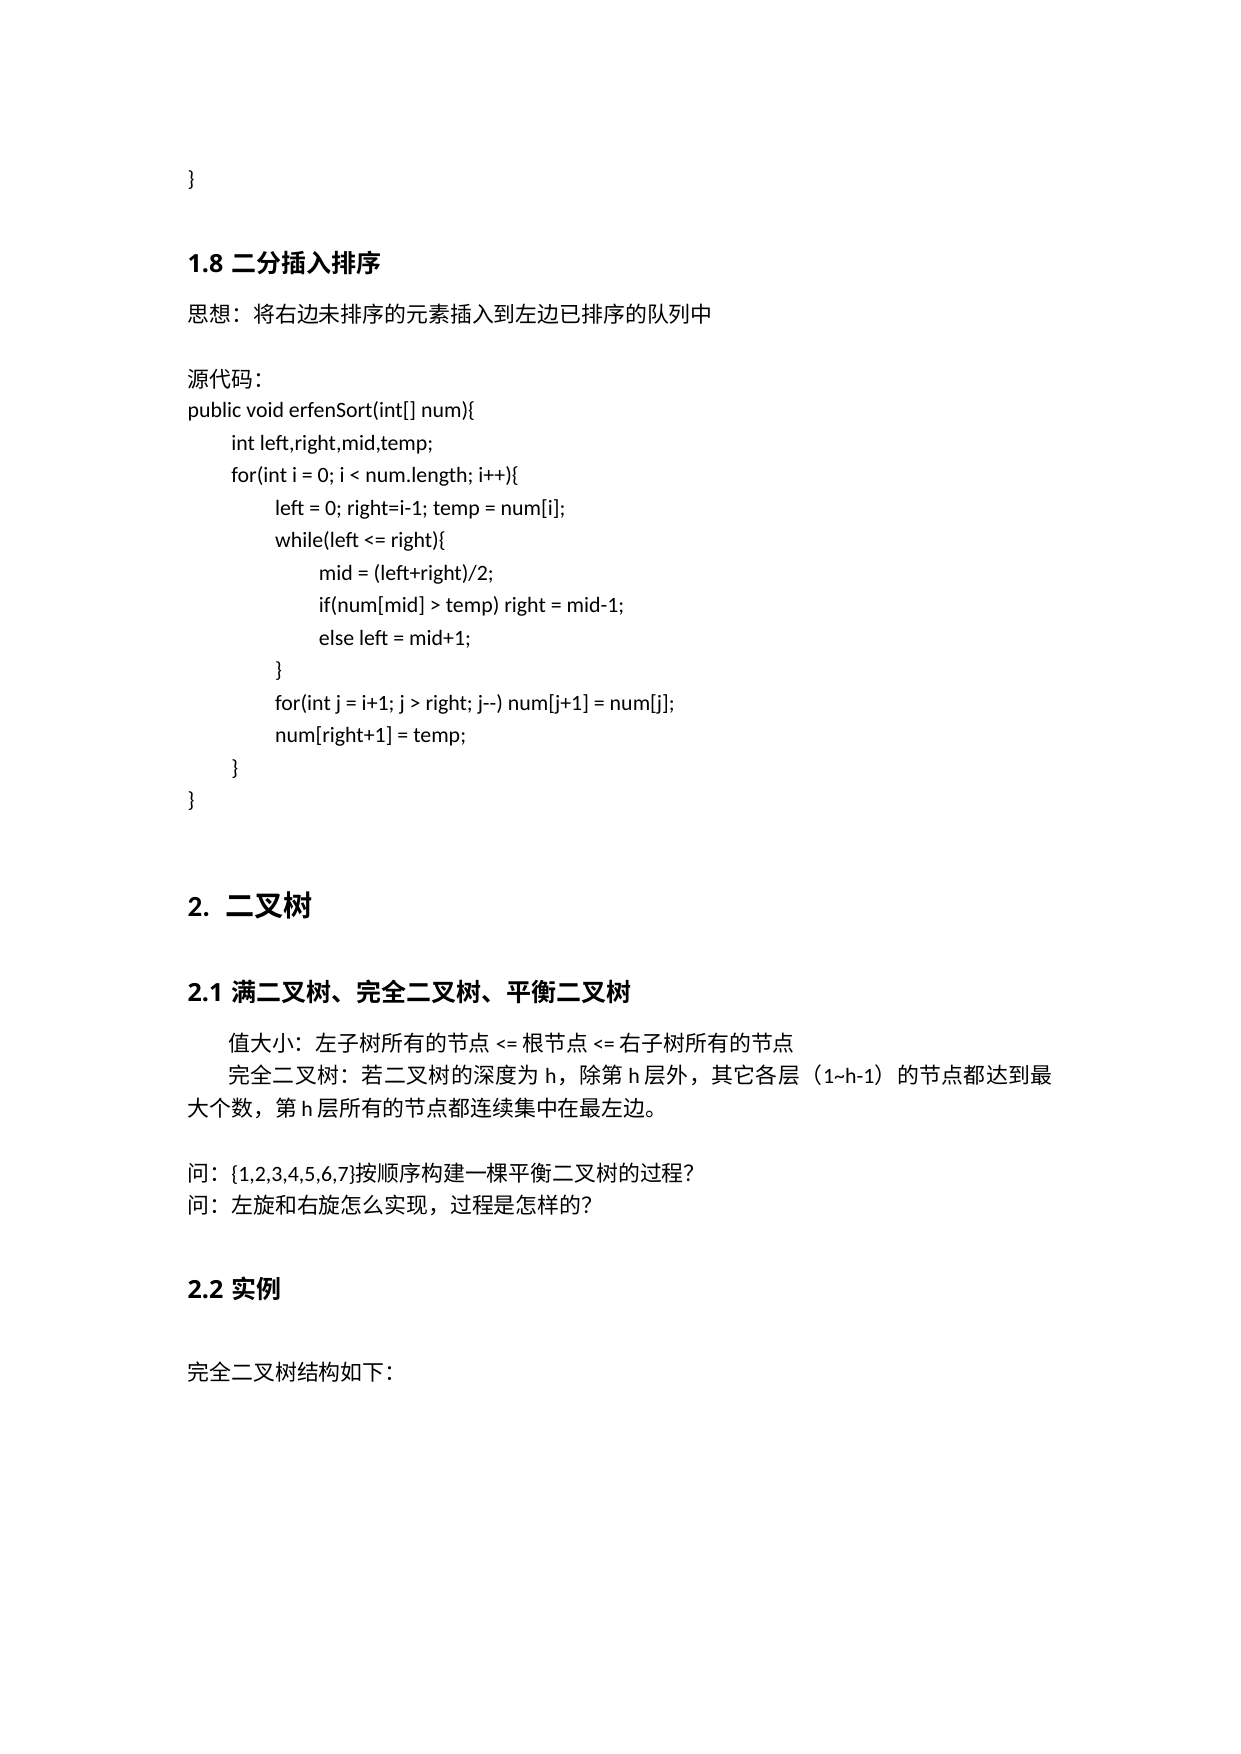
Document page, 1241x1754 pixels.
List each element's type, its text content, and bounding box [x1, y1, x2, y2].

text mid = (left+right)/2; [187, 556, 1053, 589]
text } [187, 162, 1053, 194]
text else left = mid+1; [187, 621, 1053, 654]
subtitle 二叉树 [187, 872, 1053, 937]
text for(int j = i+1; j > right; j--) num[j+1] = num[j]; [187, 686, 1053, 719]
text 完全二叉树：若二叉树的深度为h，除第h层外，其它各层（1~h-1）的节点都达到最大个数，第h层所有的节点都连续集中在最左边。 [187, 1058, 1053, 1123]
text 问：左旋和右旋怎么实现，过程是怎样的？ [187, 1188, 1053, 1221]
text 值大小：左子树所有的节点 <= 根节点 <= 右子树所有的节点 [187, 1026, 1053, 1058]
text int left,right,mid,temp; [187, 426, 1053, 459]
subtitle 满二叉树、完全二叉树、平衡二叉树 [187, 958, 1053, 1023]
text while(left <= right){ [187, 524, 1053, 556]
text 思想：将右边未排序的元素插入到左边已排序的队列中 [187, 296, 1053, 329]
text 源代码： [187, 361, 1053, 394]
text public void erfenSort(int[] num){ [187, 394, 1053, 426]
text left = 0; right=i-1; temp = num[i]; [187, 491, 1053, 524]
text } [187, 654, 1053, 686]
text } [187, 751, 1053, 784]
text for(int i = 0; i < num.length; i++){ [187, 459, 1053, 491]
text 完全二叉树结构如下： [187, 1355, 1053, 1387]
text 问：{1,2,3,4,5,6,7}按顺序构建一棵平衡二叉树的过程？ [187, 1156, 1053, 1188]
subtitle 二分插入排序 [187, 229, 1053, 294]
text if(num[mid] > temp) right = mid-1; [187, 589, 1053, 621]
text num[right+1] = temp; [187, 719, 1053, 751]
subtitle 实例 [187, 1255, 1053, 1320]
text } [187, 784, 1053, 816]
